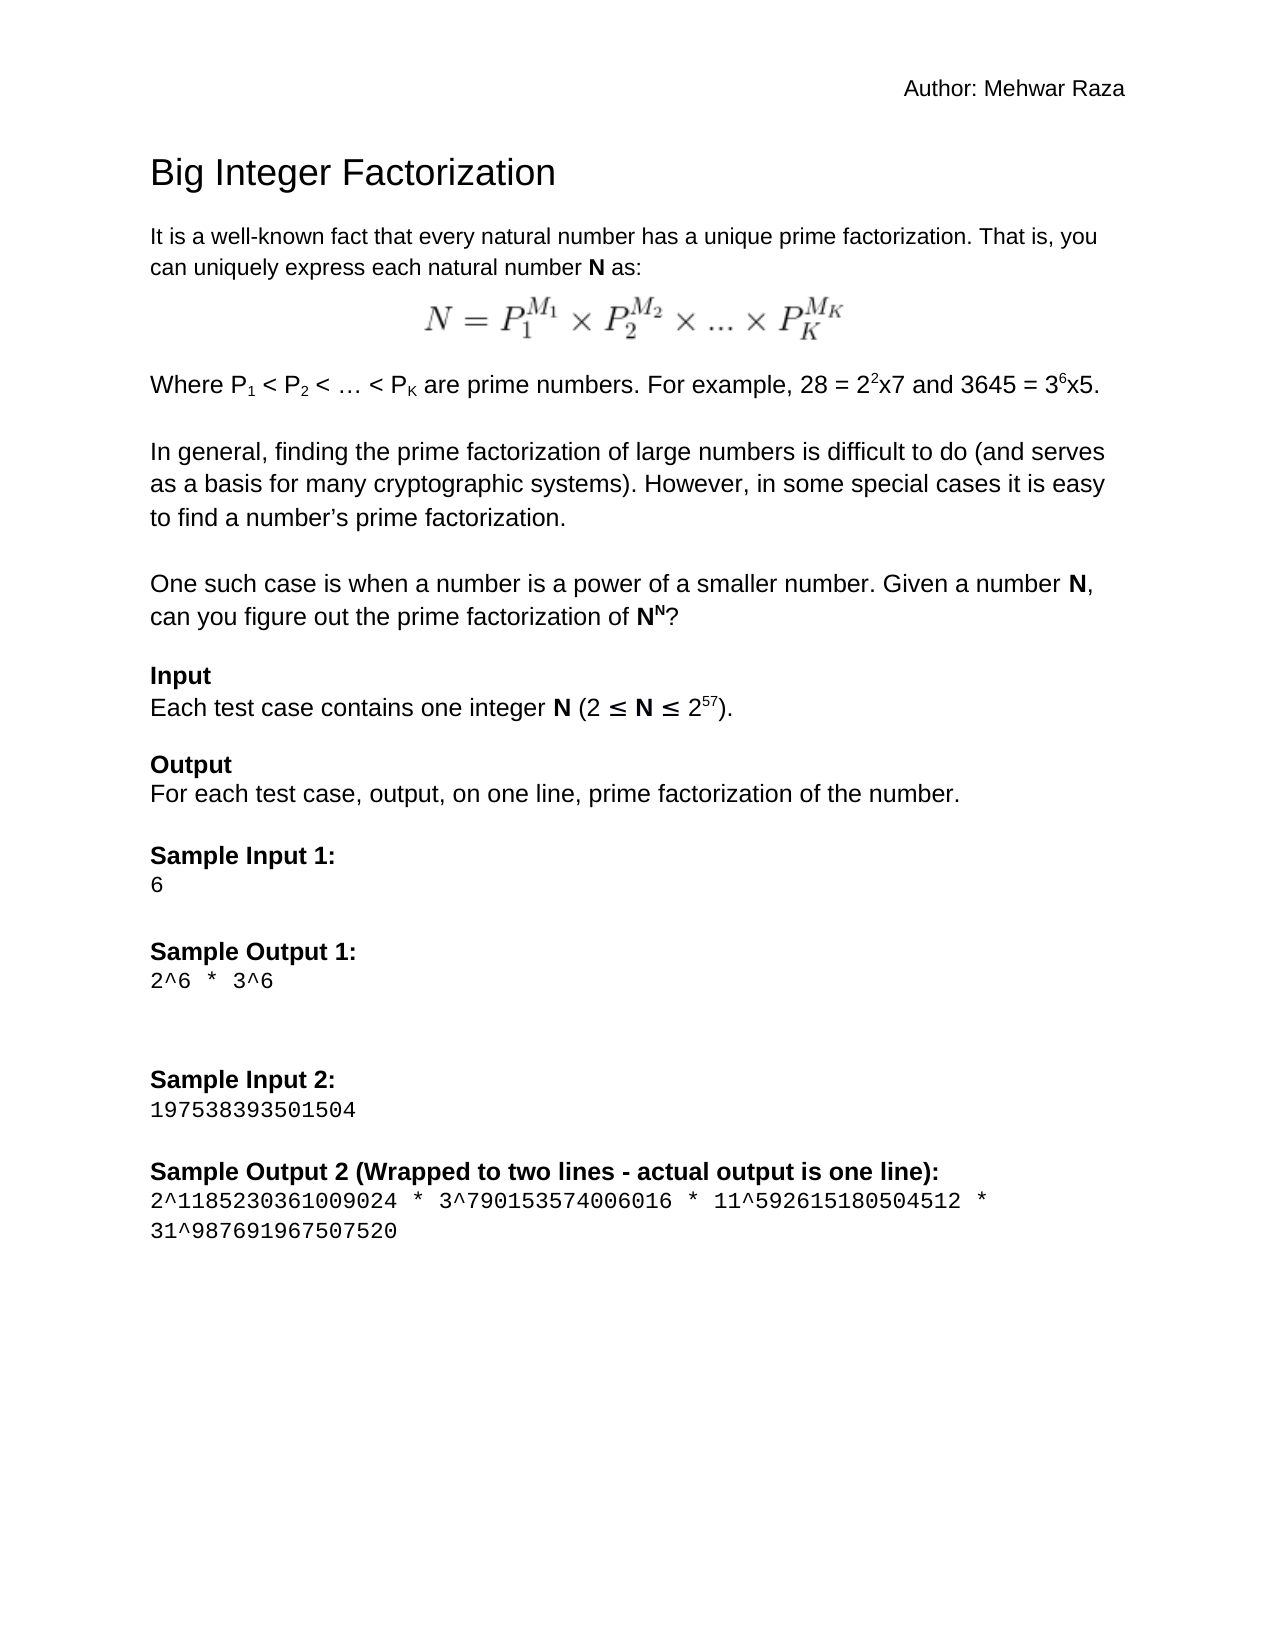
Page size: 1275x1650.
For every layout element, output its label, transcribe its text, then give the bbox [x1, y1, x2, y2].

text 2^1185230361009024 * 3^790153574006016 * 11^592615180504512 * 31^987691967507520 [150, 1190, 1125, 1246]
text Sample Output 2 (Wrapped to two lines - actual output is one line): [150, 1157, 1125, 1186]
text Each test case contains one integer N (2 ≤ N ≤ 257). [150, 690, 1125, 724]
picture [409, 283, 866, 367]
text In general, finding the prime factorization of large numbers is difficult to do (and serves as a basis for many cryptographic systems). However, in some special cases it is easy to find a number’s prime factorization. [150, 436, 1125, 531]
text 6 [150, 874, 1125, 899]
text Where P1 < P2 < … < PK are prime numbers. For example, 28 = 22x7 and 3645 = 36x5. [150, 370, 1125, 399]
text 197538393501504 [150, 1098, 1125, 1124]
text Sample Output 1: [150, 936, 1125, 965]
text Big Integer Factorization [150, 150, 1125, 193]
text Sample Input 2: [150, 1065, 1125, 1094]
text It is a well-known fact that every natural number has a unique prime factorization. That is, you can uniquely express each natural number N as: [150, 223, 1125, 280]
text Output [150, 750, 1125, 779]
text 2^6 * 3^6 [150, 969, 1125, 995]
text One such case is when a number is a power of a smaller number. Given a number N, can you figure out the prime factorization of NN? [150, 568, 1125, 630]
text Sample Input 1: [150, 841, 1125, 869]
text For each test case, output, on one line, prime factorization of the number. [150, 779, 1125, 808]
text Input [150, 661, 1125, 690]
